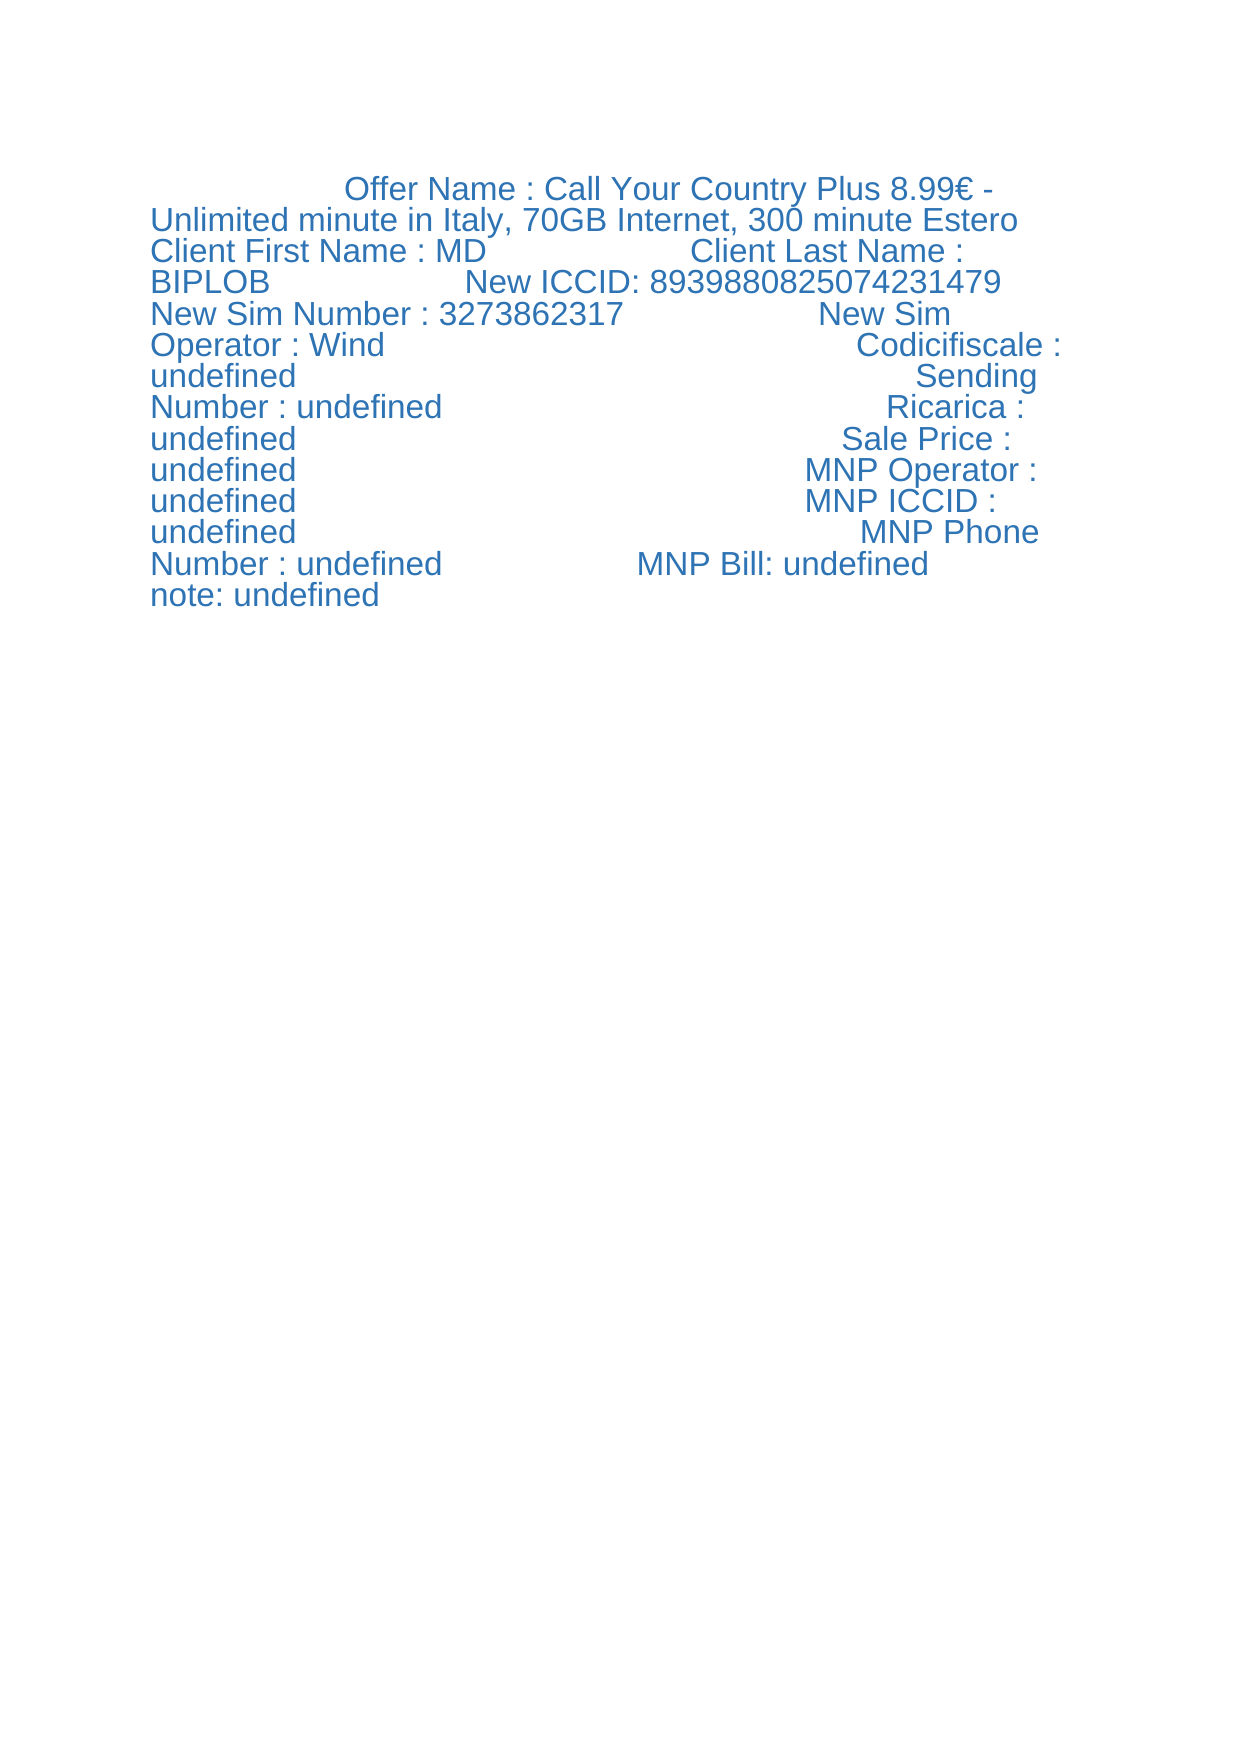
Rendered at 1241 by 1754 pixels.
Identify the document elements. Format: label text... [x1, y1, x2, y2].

subtitle Offer Name : Call Your Country Plus 8.99€ -Unlimited minute in Italy, 70GB Internet, 300 minute Estero Client First Name : MD Client Last Name : BIPLOB New ICCID: 8939880825074231479 New Sim Number : 3273862317 New Sim Operator : Wind Codicifiscale : undefined Sending Number : undefined Ricarica : undefined Sale Price : undefined MNP Operator : undefined MNP ICCID : undefined MNP Phone Number : undefined MNP Bill: undefined note: undefined [150, 175, 1090, 612]
